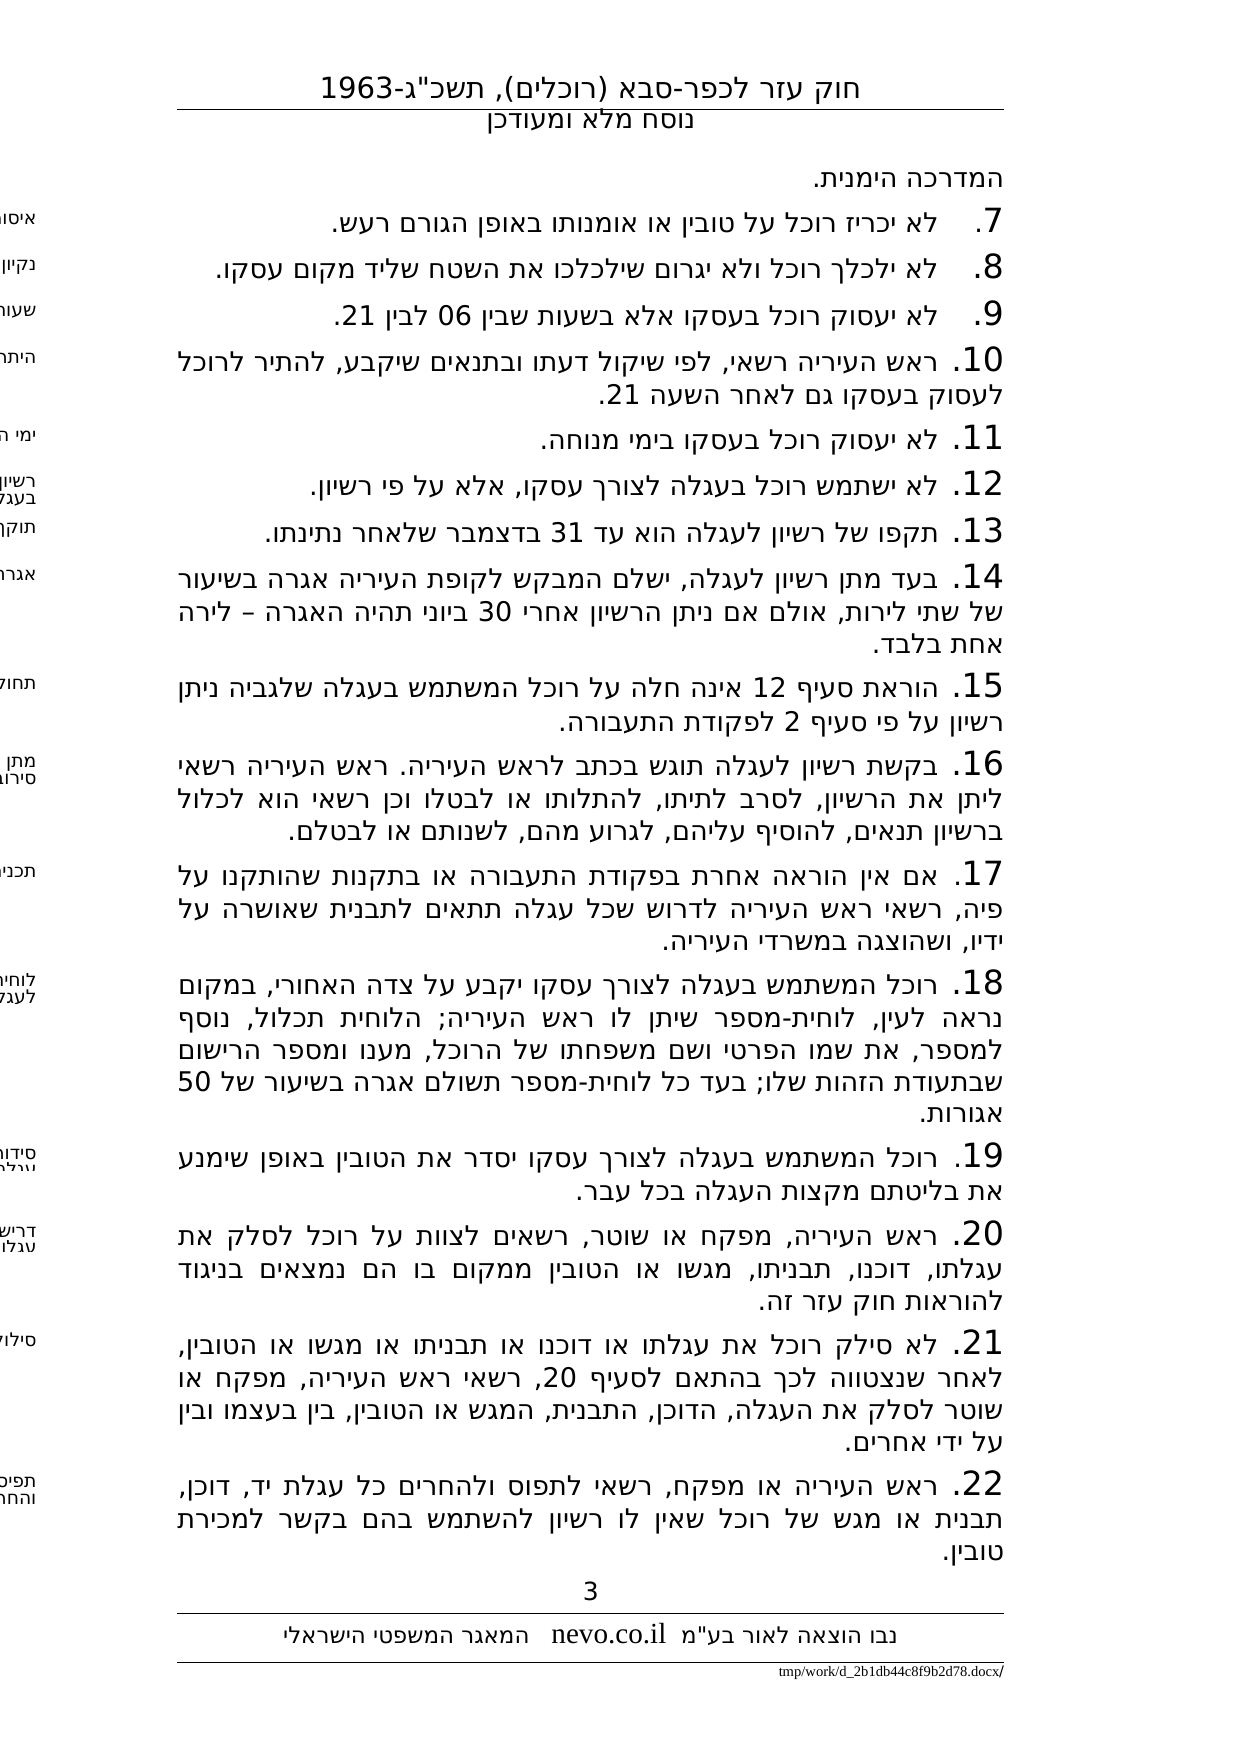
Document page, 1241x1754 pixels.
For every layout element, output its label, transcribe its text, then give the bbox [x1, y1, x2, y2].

text 8. לא ילכלך רוכל ולא יגרום שילכלכו את השטח שליד מקום עסקו. [177, 248, 1004, 287]
text 22. ראש העיריה או מפקח, רשאי לתפוס ולהחרים כל עגלת יד, דוכן, תבנית או מגש של רוכל שאין לו רשיון להשתמש בהם בקשר למכירת טובין. [177, 1465, 1004, 1567]
text 10. ראש העיריה רשאי, לפי שיקול דעתו ובתנאים שיקבע, להתיר לרוכל לעסוק בעסקו גם לאחר השעה 21. [177, 341, 1004, 411]
text 15. הוראת סעיף 12 אינה חלה על רוכל המשתמש בעגלה שלגביה ניתן רשיון על פי סעיף 2 לפקודת התעבורה. [177, 667, 1004, 737]
text 9. לא יעסוק רוכל בעסקו אלא בשעות שבין 06 לבין 21. [177, 294, 1004, 333]
text 16. בקשת רשיון לעגלה תוגש בכתב לראש העיריה. ראש העיריה רשאי ליתן את הרשיון, לסרב לתיתו, להתלותו או לבטלו וכן רשאי הוא לכלול ברשיון תנאים, להוסיף עליהם, לגרוע מהם, לשנותם או לבטלם. [177, 745, 1004, 847]
text 18. רוכל המשתמש בעגלה לצורך עסקו יקבע על צדה האחורי, במקום נראה לעין, לוחית-מספר שיתן לו ראש העיריה; הלוחית תכלול, נוסף למספר, את שמו הפרטי ושם משפחתו של הרוכל, מענו ומספר הרישום שבתעודת הזהות שלו; בעד כל לוחית-מספר תשולם אגרה בשיעור של 50 אגורות. [177, 964, 1004, 1129]
text 17. אם אין הוראה אחרת בפקודת התעבורה או בתקנות שהותקנו על פיה, רשאי ראש העיריה לדרוש שכל עגלה תתאים לתבנית שאושרה על ידיו, ושהוצגה במשרדי העיריה. [177, 854, 1004, 956]
text 12. לא ישתמש רוכל בעגלה לצורך עסקו, אלא על פי רשיון. [177, 465, 1004, 504]
text 7. לא יכריז רוכל על טובין או אומנותו באופן הגורם רעש. [177, 201, 1004, 240]
text 6. רוכל יחזיק את עגלתו בצדו הימני של הרחוב, קרוב לשפתה של המדרכה הימנית. [177, 162, 1004, 194]
text 19. רוכל המשתמש בעגלה לצורך עסקו יסדר את הטובין באופן שימנע את בליטתם מקצות העגלה בכל עבר. [177, 1136, 1004, 1207]
text 13. תקפו של רשיון לעגלה הוא עד 31 בדצמבר שלאחר נתינתו. [177, 511, 1004, 550]
text 20. ראש העיריה, מפקח או שוטר, רשאים לצוות על רוכל לסלק את עגלתו, דוכנו, תבניתו, מגשו או הטובין ממקום בו הם נמצאים בניגוד להוראות חוק עזר זה. [177, 1214, 1004, 1316]
text 11. לא יעסוק רוכל בעסקו בימי מנוחה. [177, 418, 1004, 457]
text 21. לא סילק רוכל את עגלתו או דוכנו או תבניתו או מגשו או הטובין, לאחר שנצטווה לכך בהתאם לסעיף 20, רשאי ראש העיריה, מפקח או שוטר לסלק את העגלה, הדוכן, התבנית, המגש או הטובין, בין בעצמו ובין על ידי אחרים. [177, 1324, 1004, 1457]
text 14. בעד מתן רשיון לעגלה, ישלם המבקש לקופת העיריה אגרה בשיעור של שתי לירות, אולם אם ניתן הרשיון אחרי 30 ביוני תהיה האגרה – לירה אחת בלבד. [177, 557, 1004, 659]
